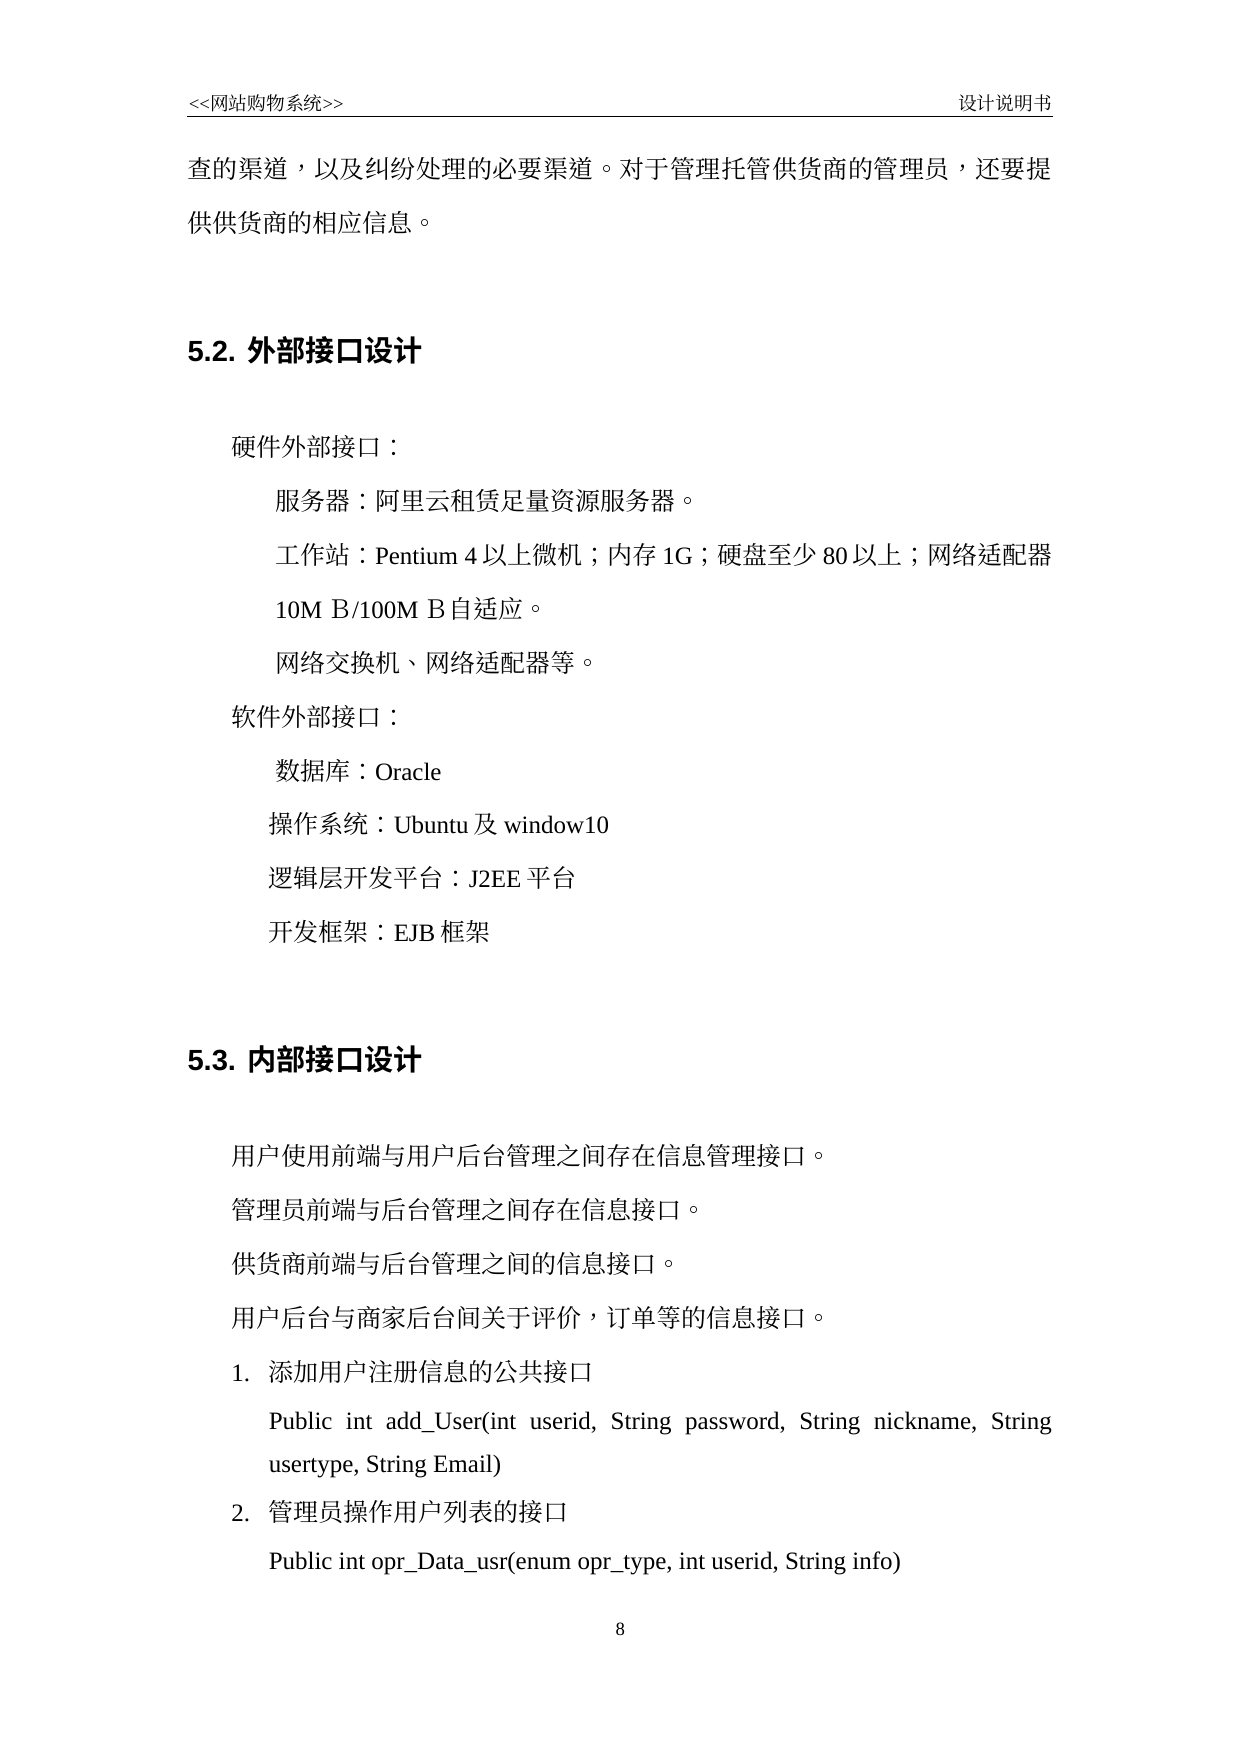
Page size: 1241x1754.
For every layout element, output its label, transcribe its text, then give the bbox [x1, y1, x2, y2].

text 管理员前端与后台管理之间存在信息接口。 [231, 1191, 1053, 1227]
text 网络交换机、网络适配器等。 [231, 643, 1053, 679]
text 逻辑层开发平台：J2EE平台 [268, 859, 1053, 895]
text 用户后台与商家后台间关于评价，订单等的信息接口。 [231, 1299, 1053, 1334]
list 外部接口设计 [187, 328, 1053, 370]
text 工作站：Pentium 4以上微机；内存1G；硬盘至少80以上；网络适配器10MＢ/100MＢ自适应。 [275, 536, 1053, 626]
text 数据库：Oracle [268, 751, 1053, 787]
text 操作系统：Ubuntu及window10 [268, 805, 1053, 841]
text 服务器：阿里云租赁足量资源服务器。 [187, 482, 1053, 518]
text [187, 150, 1053, 240]
text 用户使用前端与用户后台管理之间存在信息管理接口。 [231, 1137, 1053, 1173]
text Public int opr_Data_usr(enum opr_type, int userid, String info) [268, 1546, 1053, 1575]
text 软件外部接口： [187, 697, 1053, 733]
text 开发框架：EJB框架 [268, 913, 1053, 949]
list 管理员操作用户列表的接口 [231, 1493, 1053, 1528]
text 硬件外部接口： [187, 428, 1053, 464]
text 供货商前端与后台管理之间的信息接口。 [231, 1245, 1053, 1281]
list 添加用户注册信息的公共接口 [231, 1352, 1053, 1388]
text Public int add_User(int userid, String password, String nickname, String usertype, String Email) [268, 1406, 1053, 1478]
list 内部接口设计 [187, 1037, 1053, 1079]
